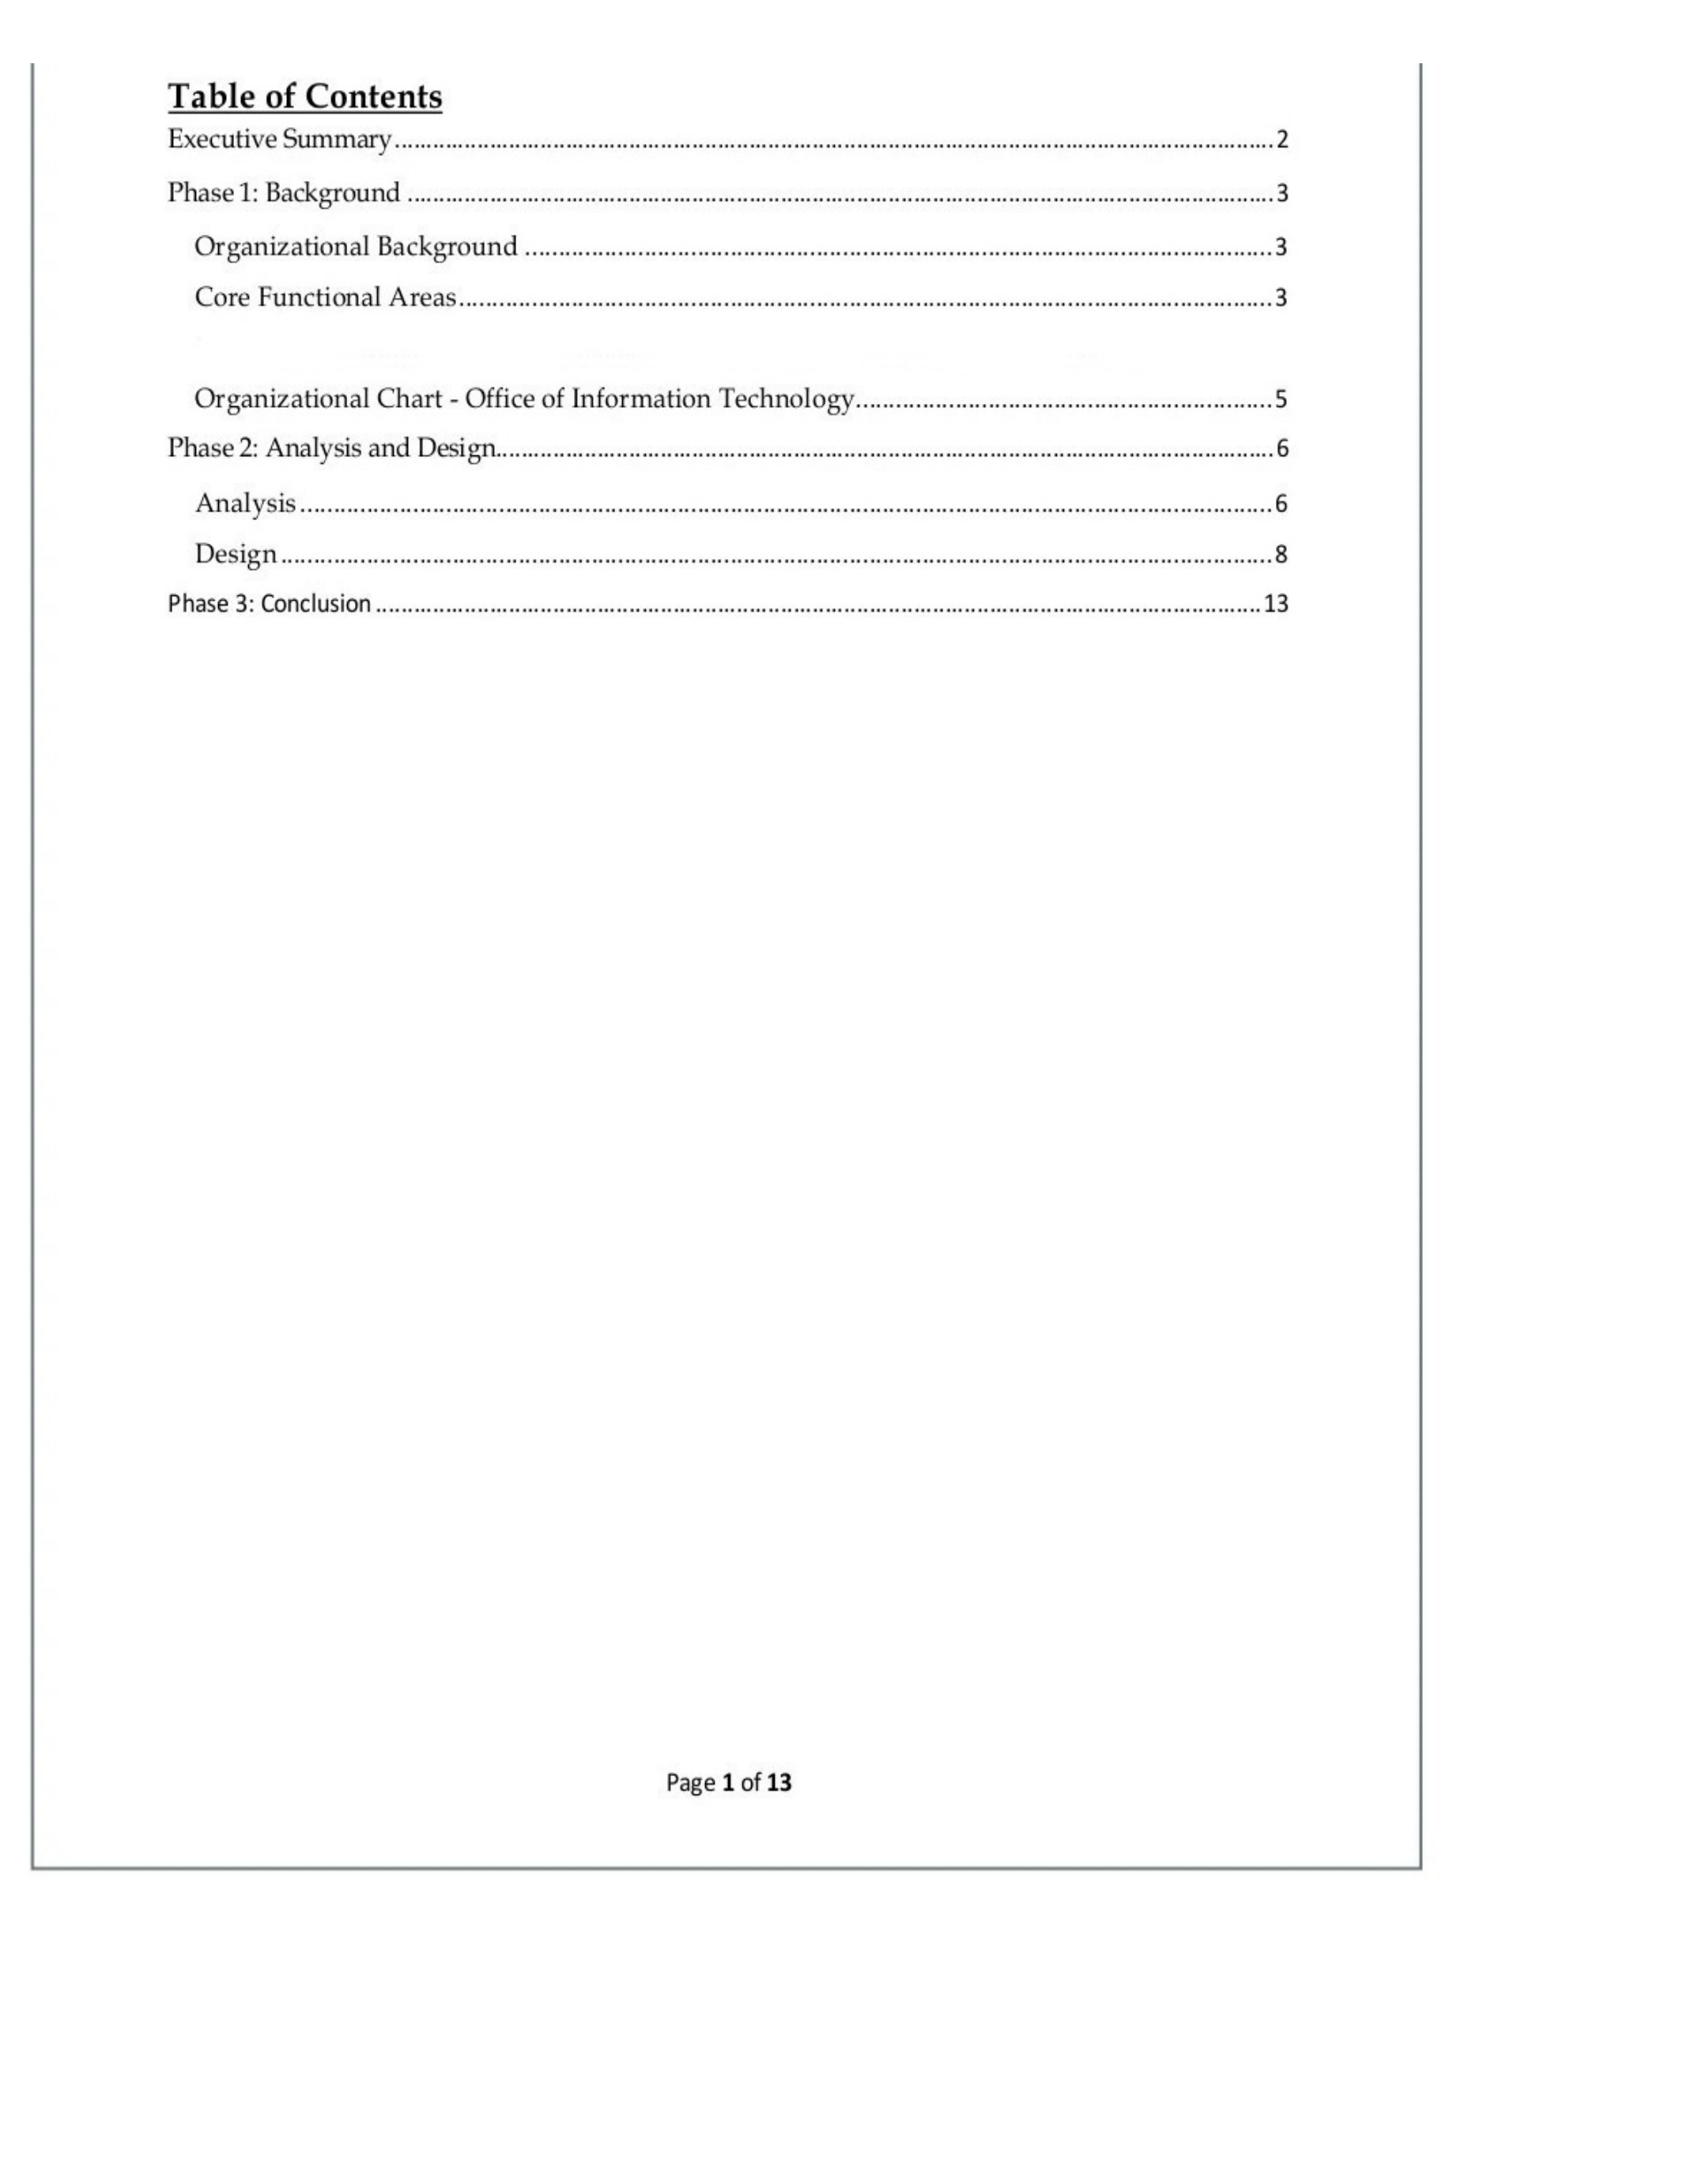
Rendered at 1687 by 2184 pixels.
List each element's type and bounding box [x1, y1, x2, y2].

picture [28, 63, 1451, 1880]
